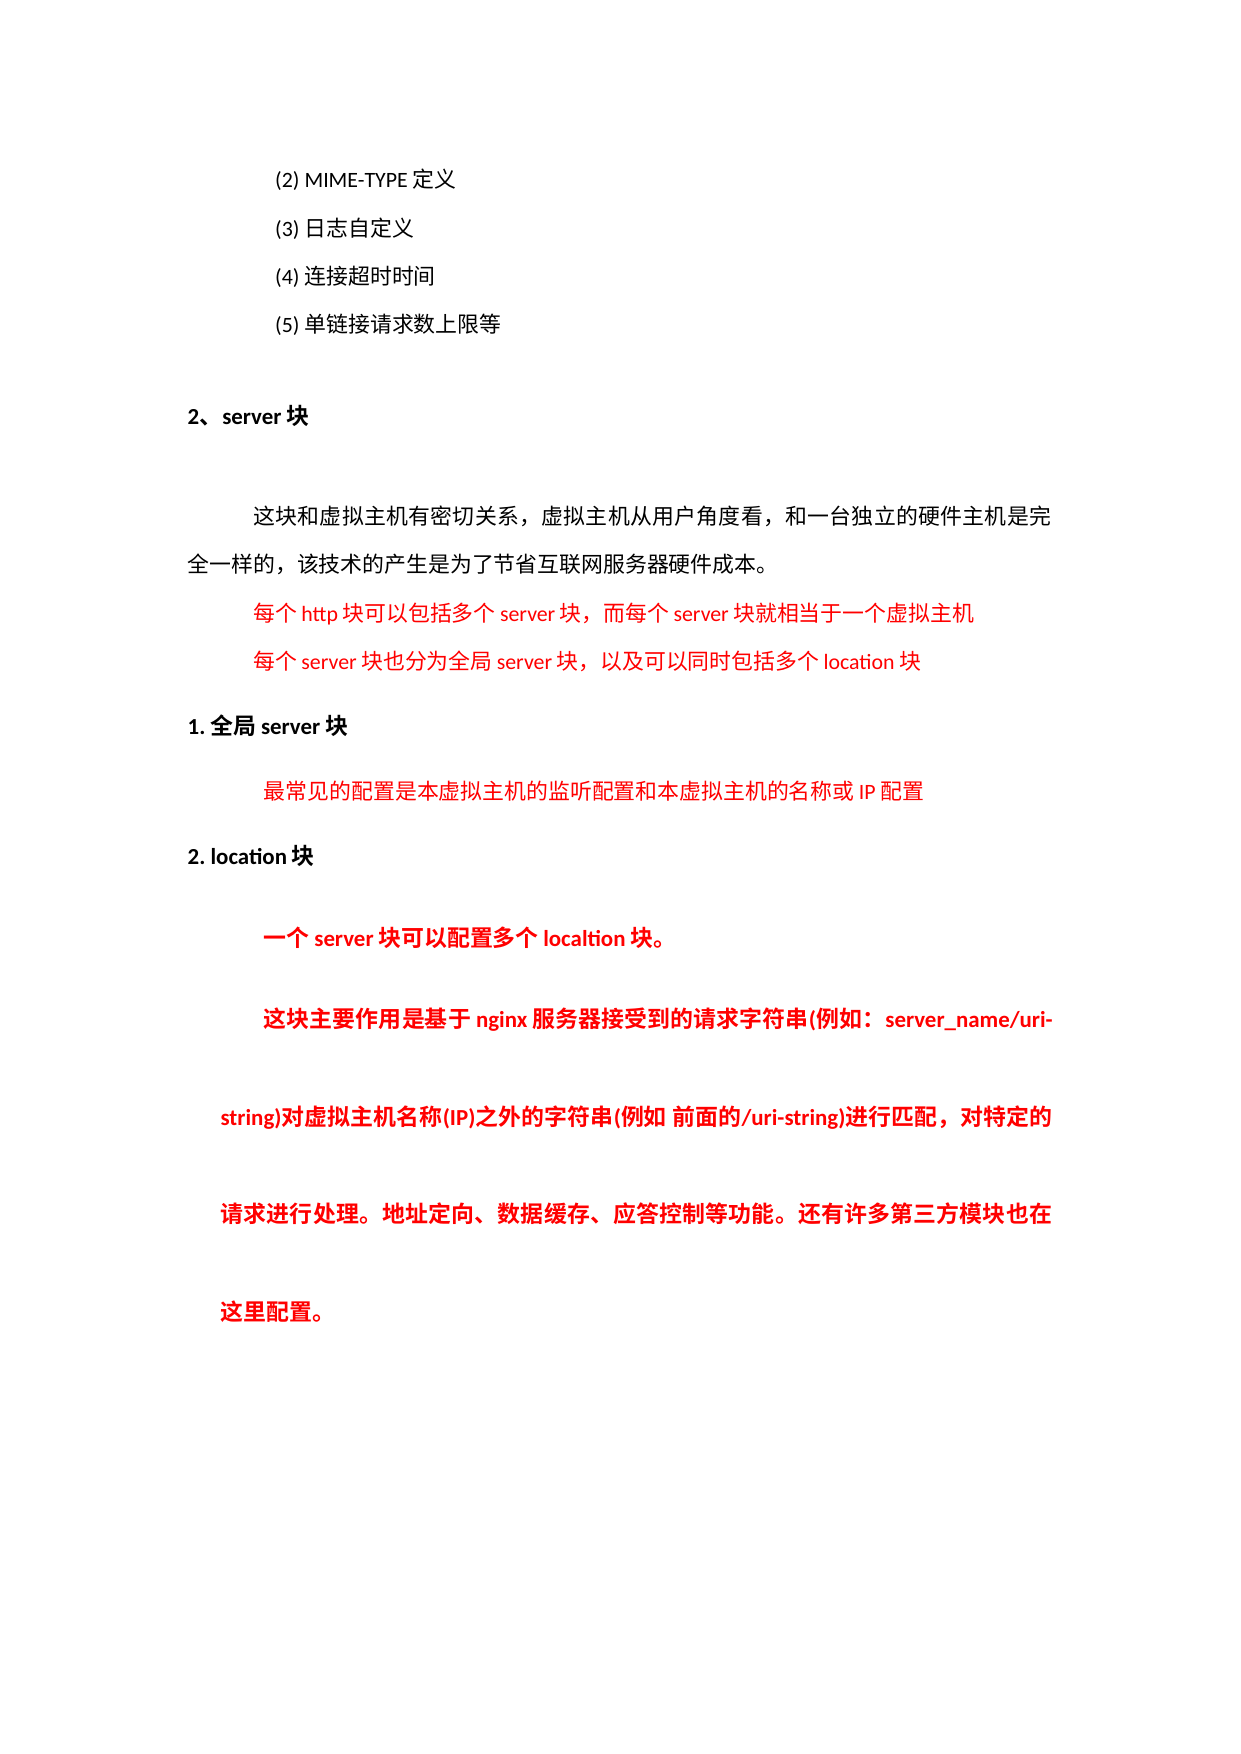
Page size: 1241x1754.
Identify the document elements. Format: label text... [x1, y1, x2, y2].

list 日志自定义 [231, 210, 1053, 243]
list location块 [187, 822, 1053, 887]
list 一个server块可以配置多个localtion块。 [220, 903, 1053, 968]
list 全局server块 [187, 692, 1053, 757]
subtitle server块 [187, 382, 1053, 447]
list 连接超时时间 [231, 259, 1053, 291]
text 每个server块也分为全局server块，以及可以同时包括多个location块 [187, 644, 1053, 676]
text 这块和虚拟主机有密切关系，虚拟主机从用户角度看，和一台独立的硬件主机是完全一样的，该技术的产生是为了节省互联网服务器硬件成本。 [187, 498, 1053, 579]
list 单链接请求数上限等 [231, 307, 1053, 339]
list 这块主要作用是基于nginx服务器接受到的请求字符串(例如：server_name/uri-string)对虚拟主机名称(IP)之外的字符串(例如 前面的/uri-string)进行匹配，对特定的请求进行处理。地址定向、数据缓存、应答控制等功能。还有许多第三方模块也在这里配置。 [220, 985, 1053, 1343]
list 最常见的配置是本虚拟主机的监听配置和本虚拟主机的名称或IP配置 [220, 774, 1053, 806]
text 每个http块可以包括多个server块，而每个server块就相当于一个虚拟主机 [187, 595, 1053, 628]
list MIME-TYPE定义 [231, 162, 1053, 194]
